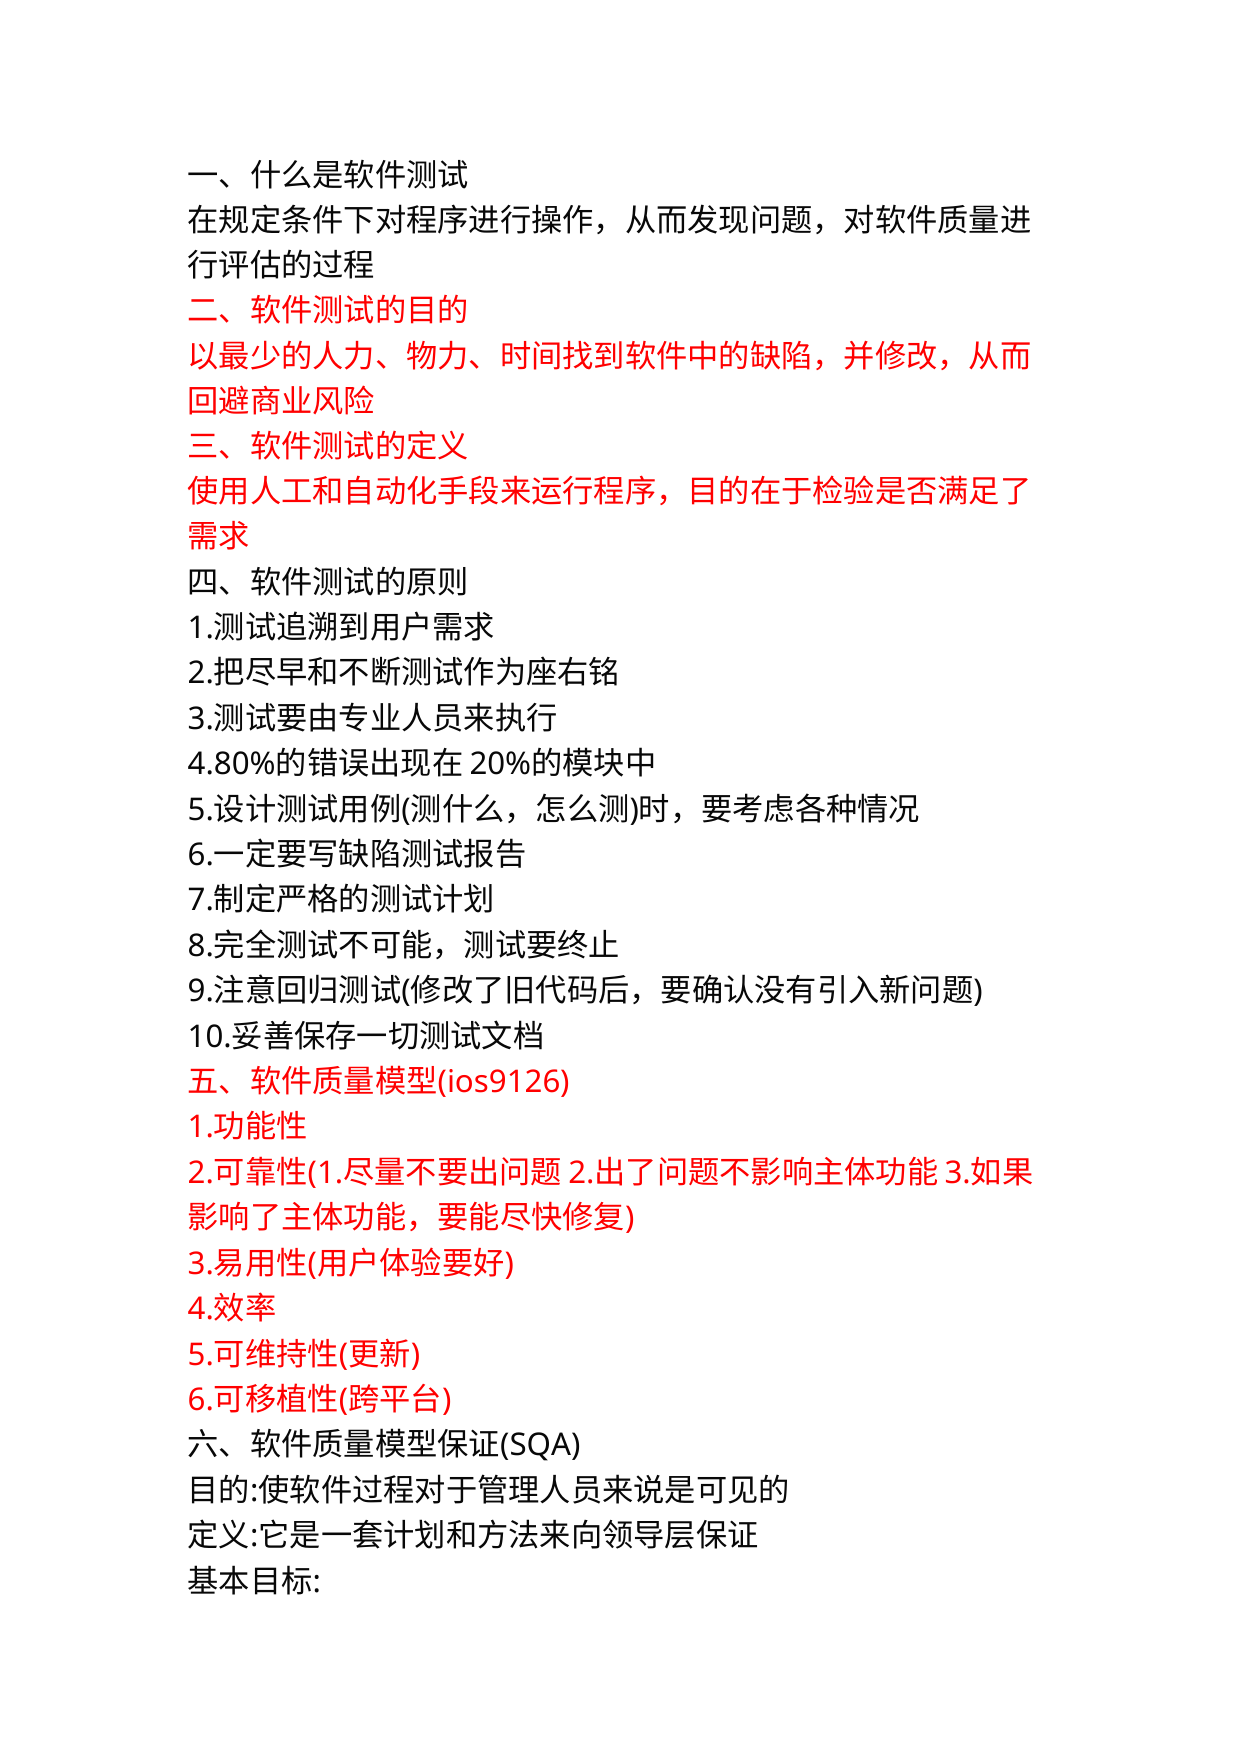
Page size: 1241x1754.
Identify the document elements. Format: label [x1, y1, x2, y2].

text [187, 150, 1053, 1601]
